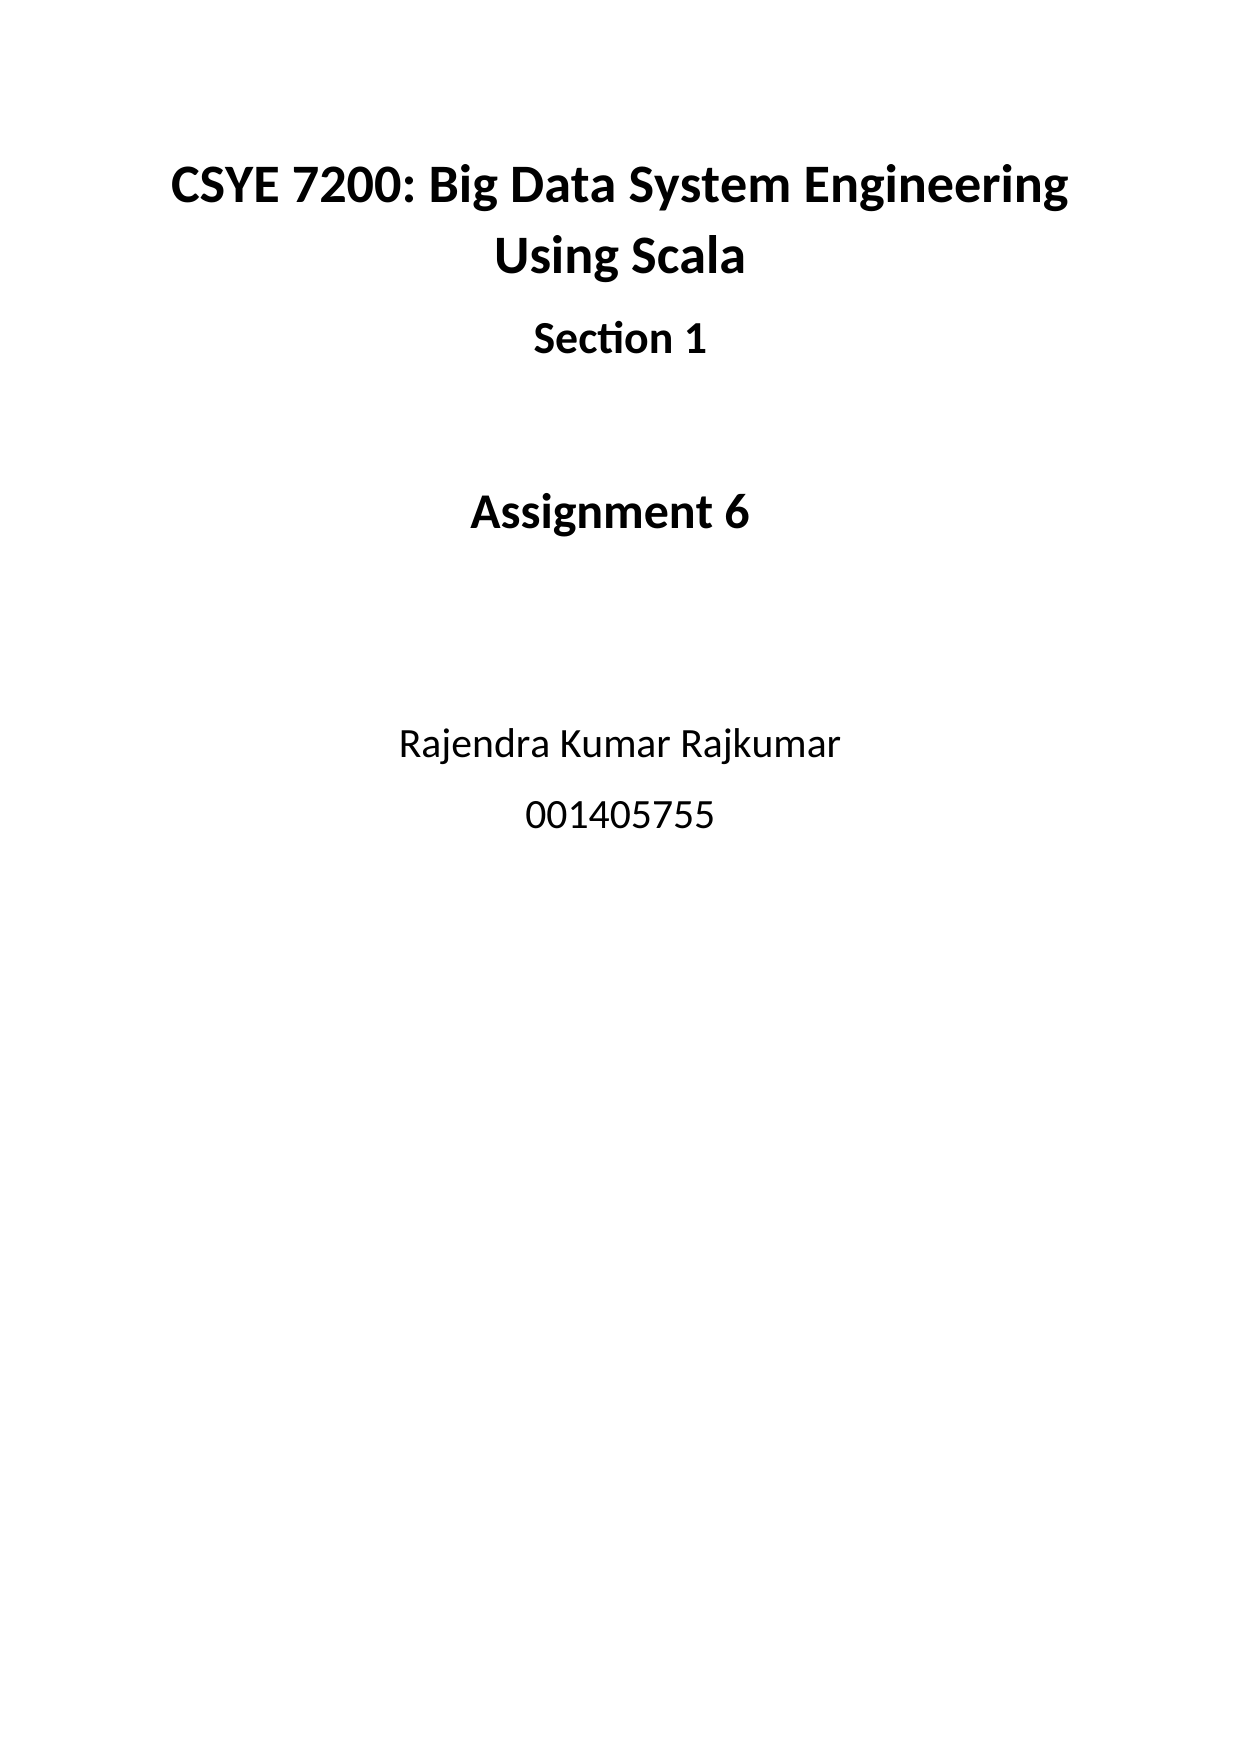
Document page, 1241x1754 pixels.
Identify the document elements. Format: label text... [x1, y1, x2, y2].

text CSYE 7200: Big Data System Engineering Using Scala [150, 150, 1090, 287]
text Section 1 [150, 309, 1090, 365]
text Assignment 6 [150, 480, 1090, 541]
text 001405755 [150, 788, 1090, 839]
text Rajendra Kumar Rajkumar [150, 717, 1090, 767]
